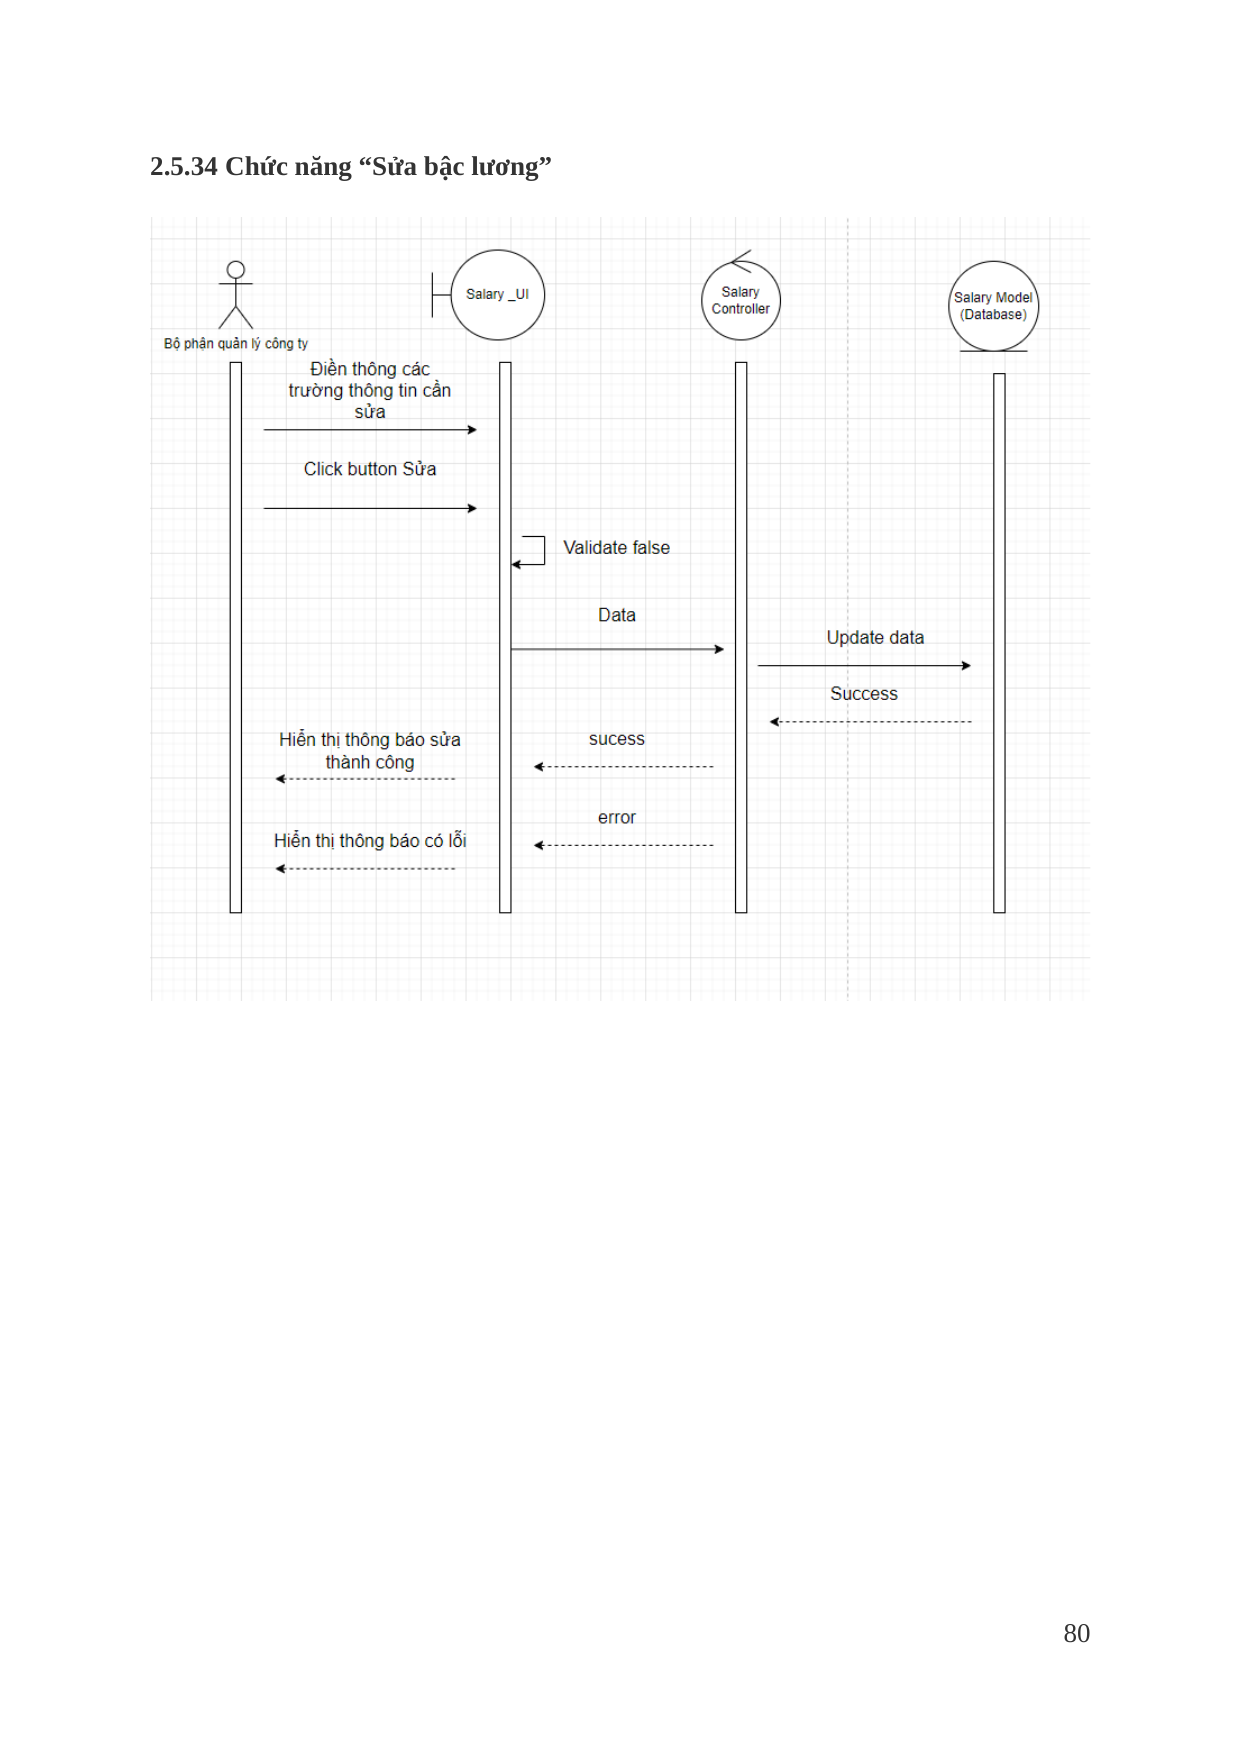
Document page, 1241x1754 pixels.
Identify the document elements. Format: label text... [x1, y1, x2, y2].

picture [150, 217, 1091, 1001]
subtitle Chức năng “Sửa bậc lương” [150, 150, 1090, 181]
